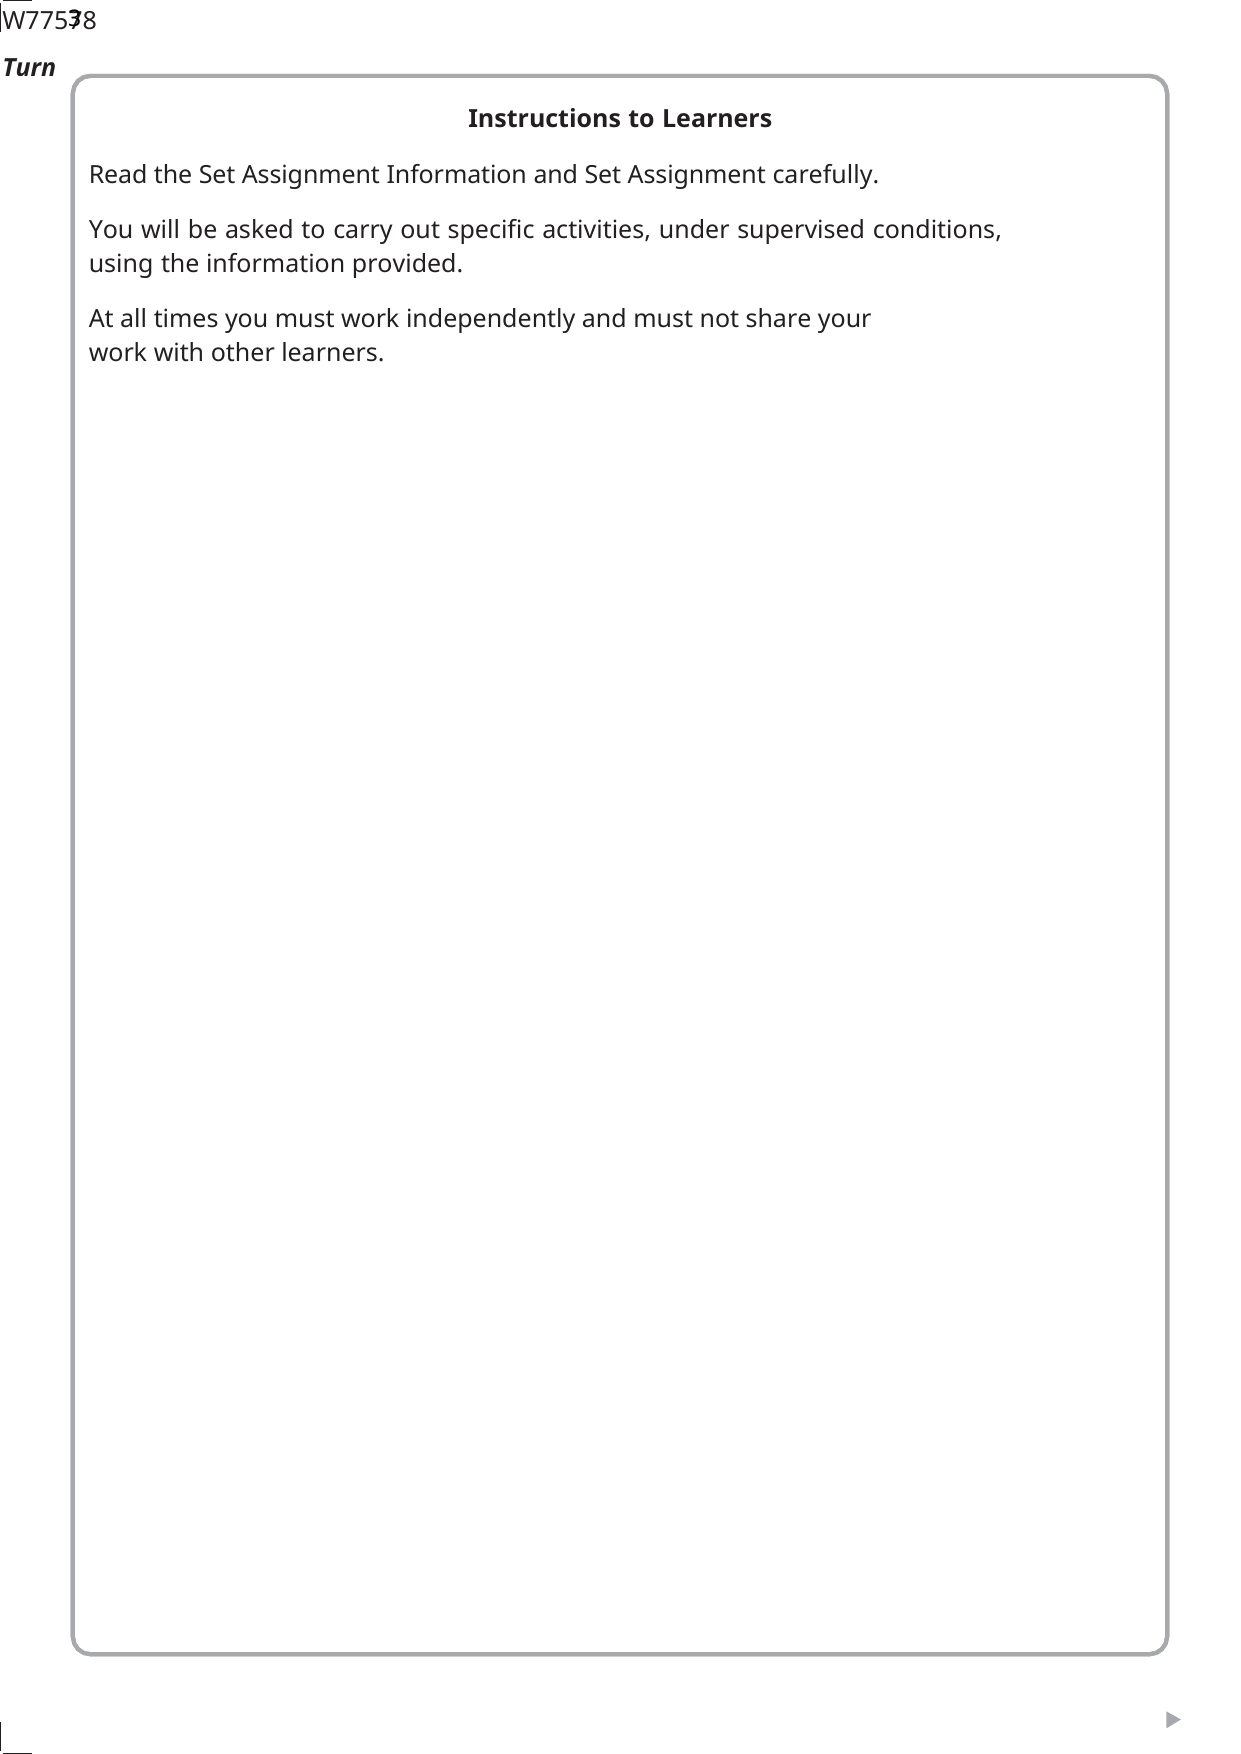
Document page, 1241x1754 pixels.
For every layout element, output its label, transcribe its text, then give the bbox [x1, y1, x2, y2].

subtitle Instructions to Learners [427, 101, 813, 135]
text At all times you must work independently and must not share your work with other learners. [88, 301, 924, 369]
text Read the Set Assignment Information and Set Assignment carefully. [88, 156, 1138, 190]
text You will be asked to carry out specific activities, under supervised conditions, using the information provided. [88, 211, 1022, 279]
